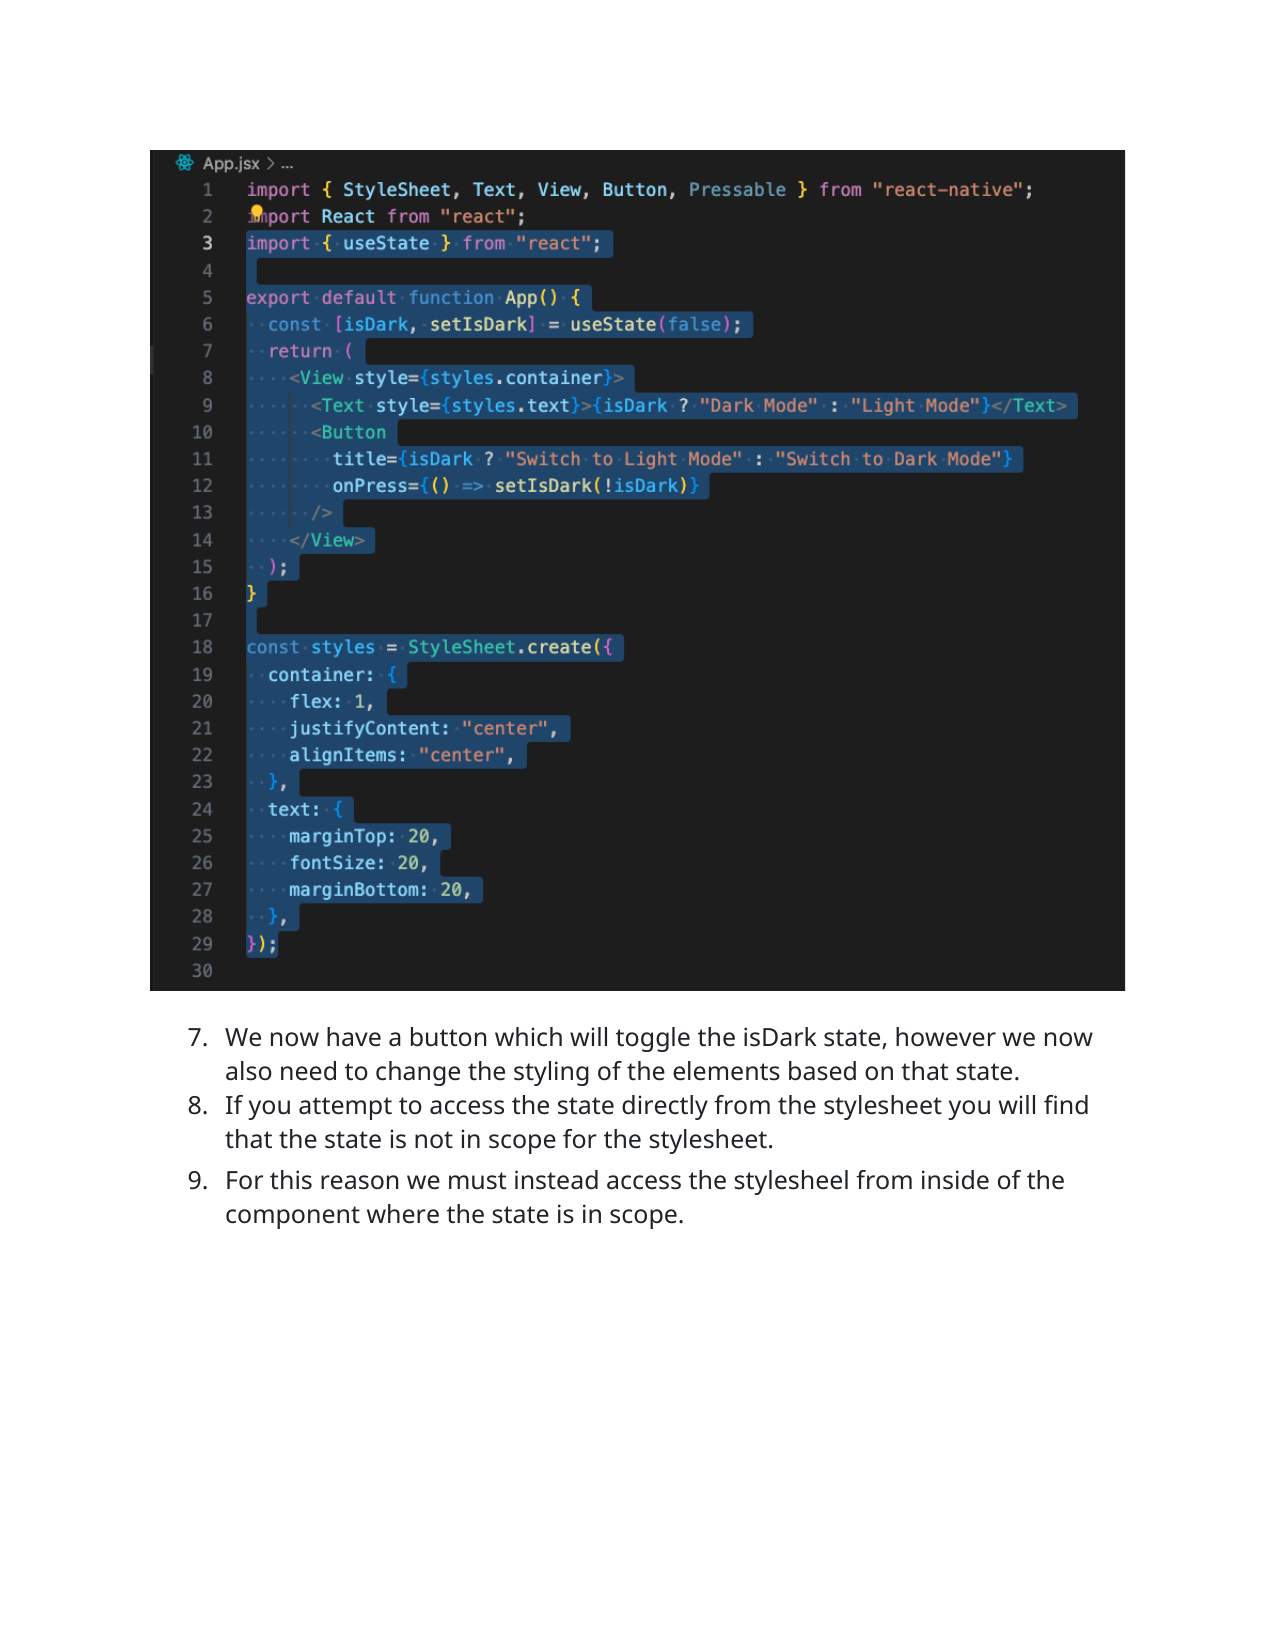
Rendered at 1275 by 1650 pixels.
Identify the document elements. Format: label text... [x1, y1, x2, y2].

picture [150, 150, 1125, 991]
list For this reason we must instead access the stylesheel from inside of the component where the state is in scope. [187, 1162, 1125, 1230]
list We now have a button which will toggle the isDark state, however we now also need to change the styling of the elements based on that state. [187, 1020, 1125, 1088]
list If you attempt to access the state directly from the stylesheet you will find that the state is not in scope for the stylesheet. [187, 1088, 1125, 1156]
